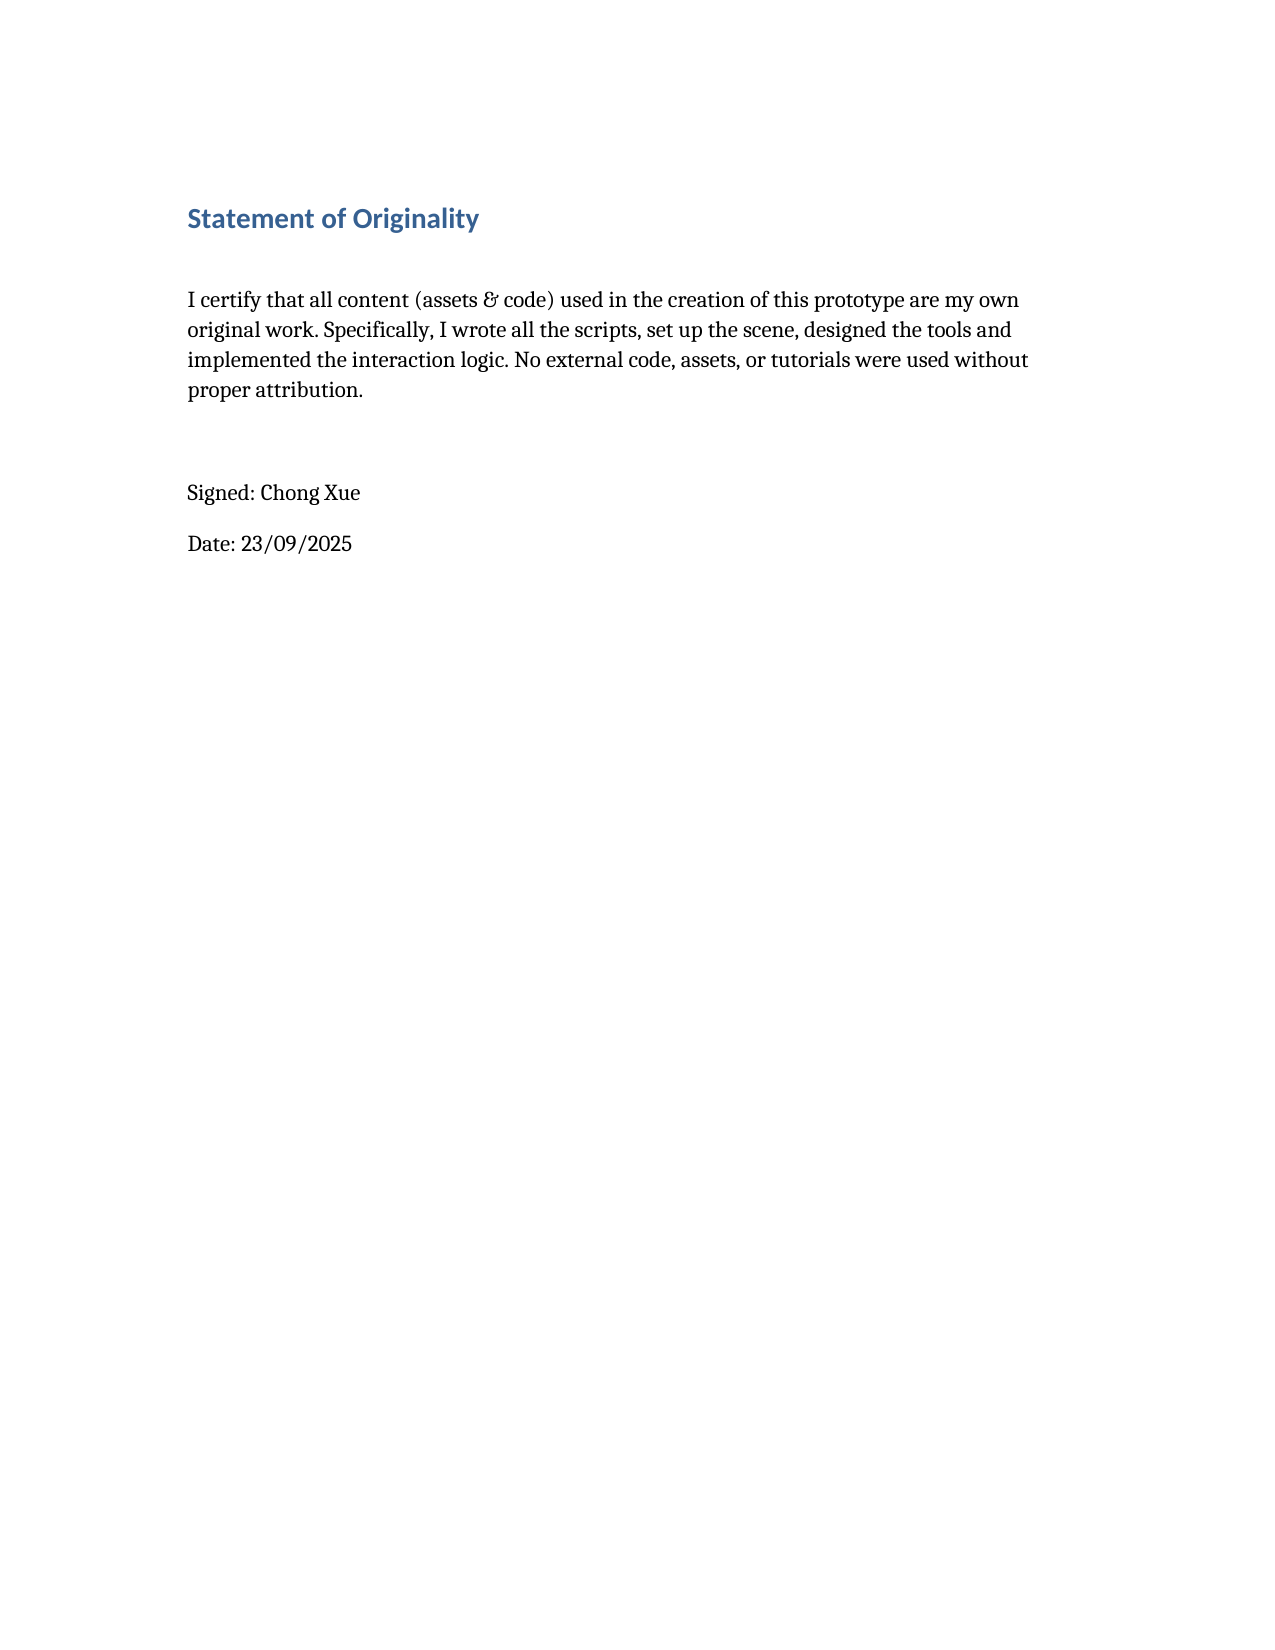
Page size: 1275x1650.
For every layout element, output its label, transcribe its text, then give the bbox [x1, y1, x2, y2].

text Date: 23/09/2025 [187, 530, 1087, 557]
text I certify that all content (assets & code) used in the creation of this prototype are my own original work. Specifically, I wrote all the scripts, set up the scene, designed the tools and implemented the interaction logic. No external code, assets, or tutorials were used without proper attribution. [187, 287, 1087, 404]
text Signed: Chong Xue [187, 479, 1087, 506]
subtitle Statement of Originality [187, 200, 1087, 236]
